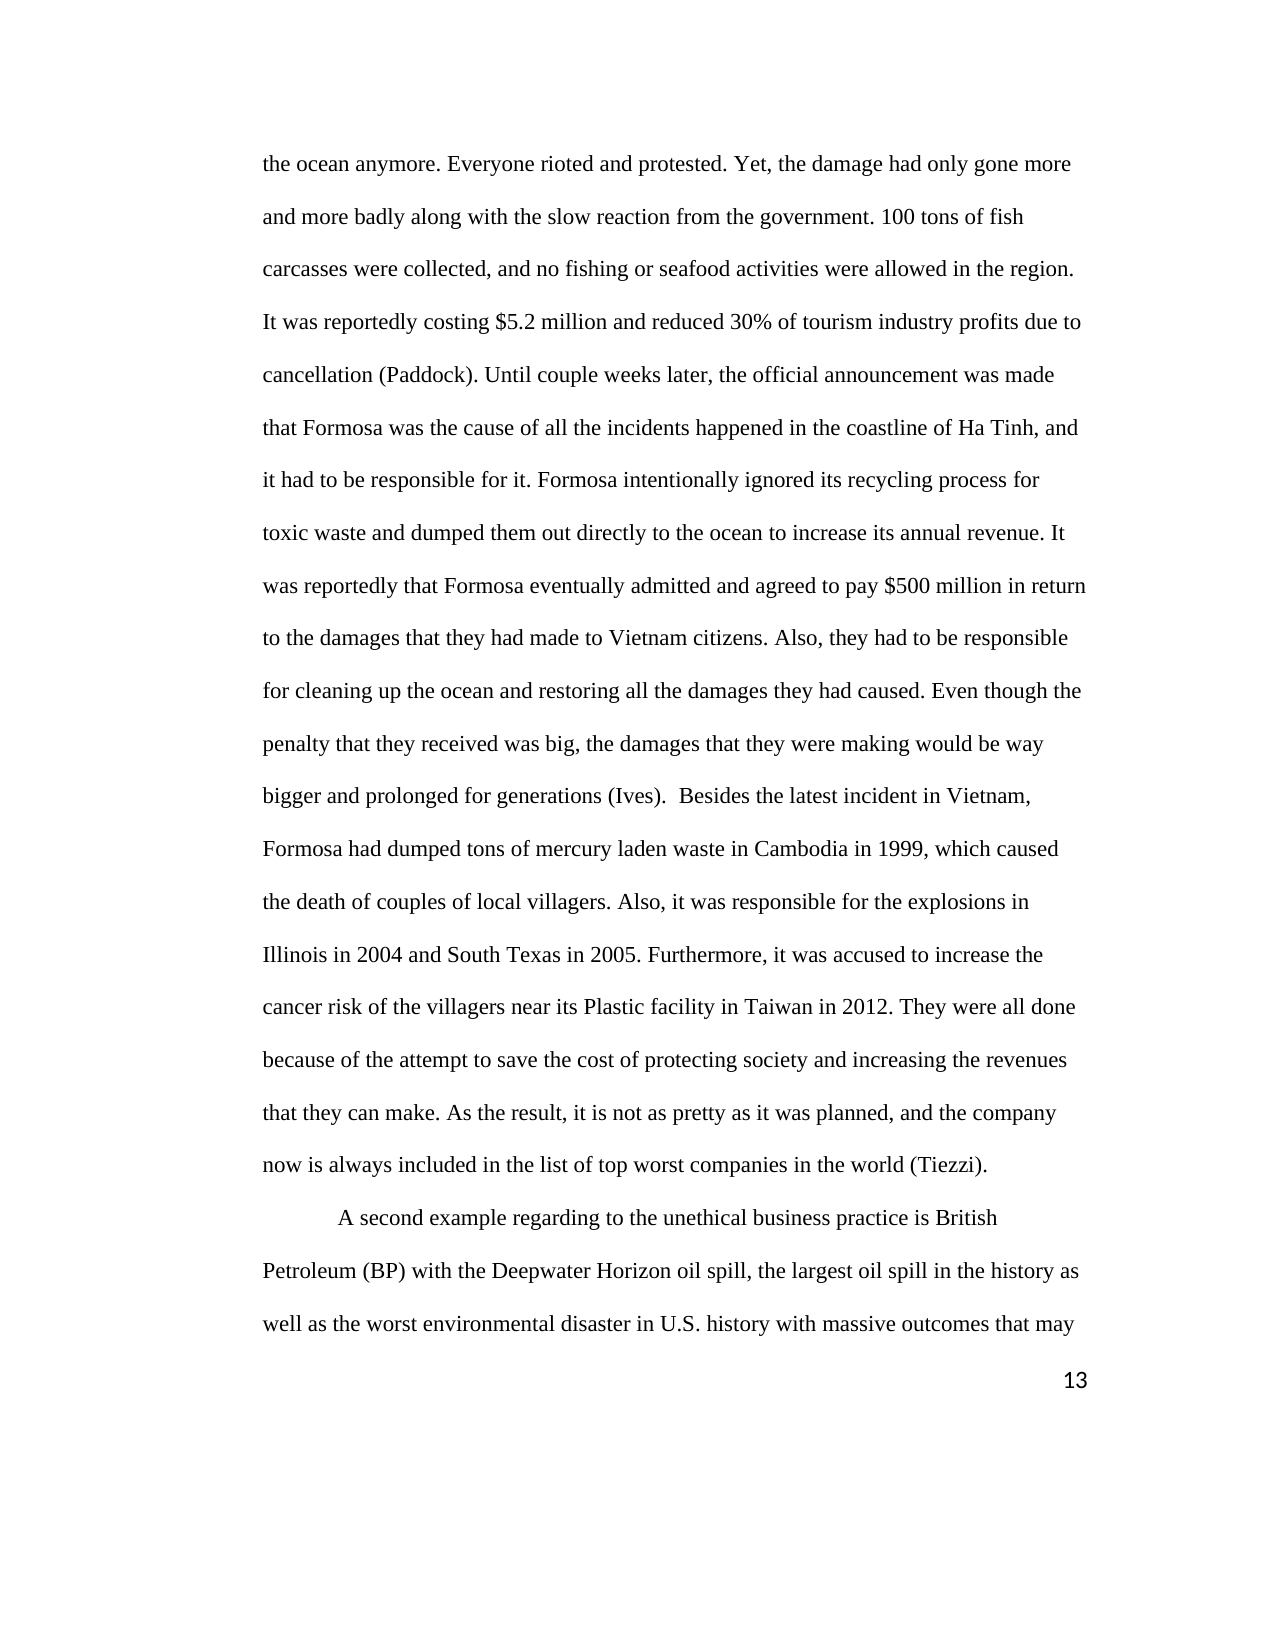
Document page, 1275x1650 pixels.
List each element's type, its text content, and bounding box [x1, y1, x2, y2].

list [262, 1204, 1087, 1336]
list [262, 150, 1087, 582]
